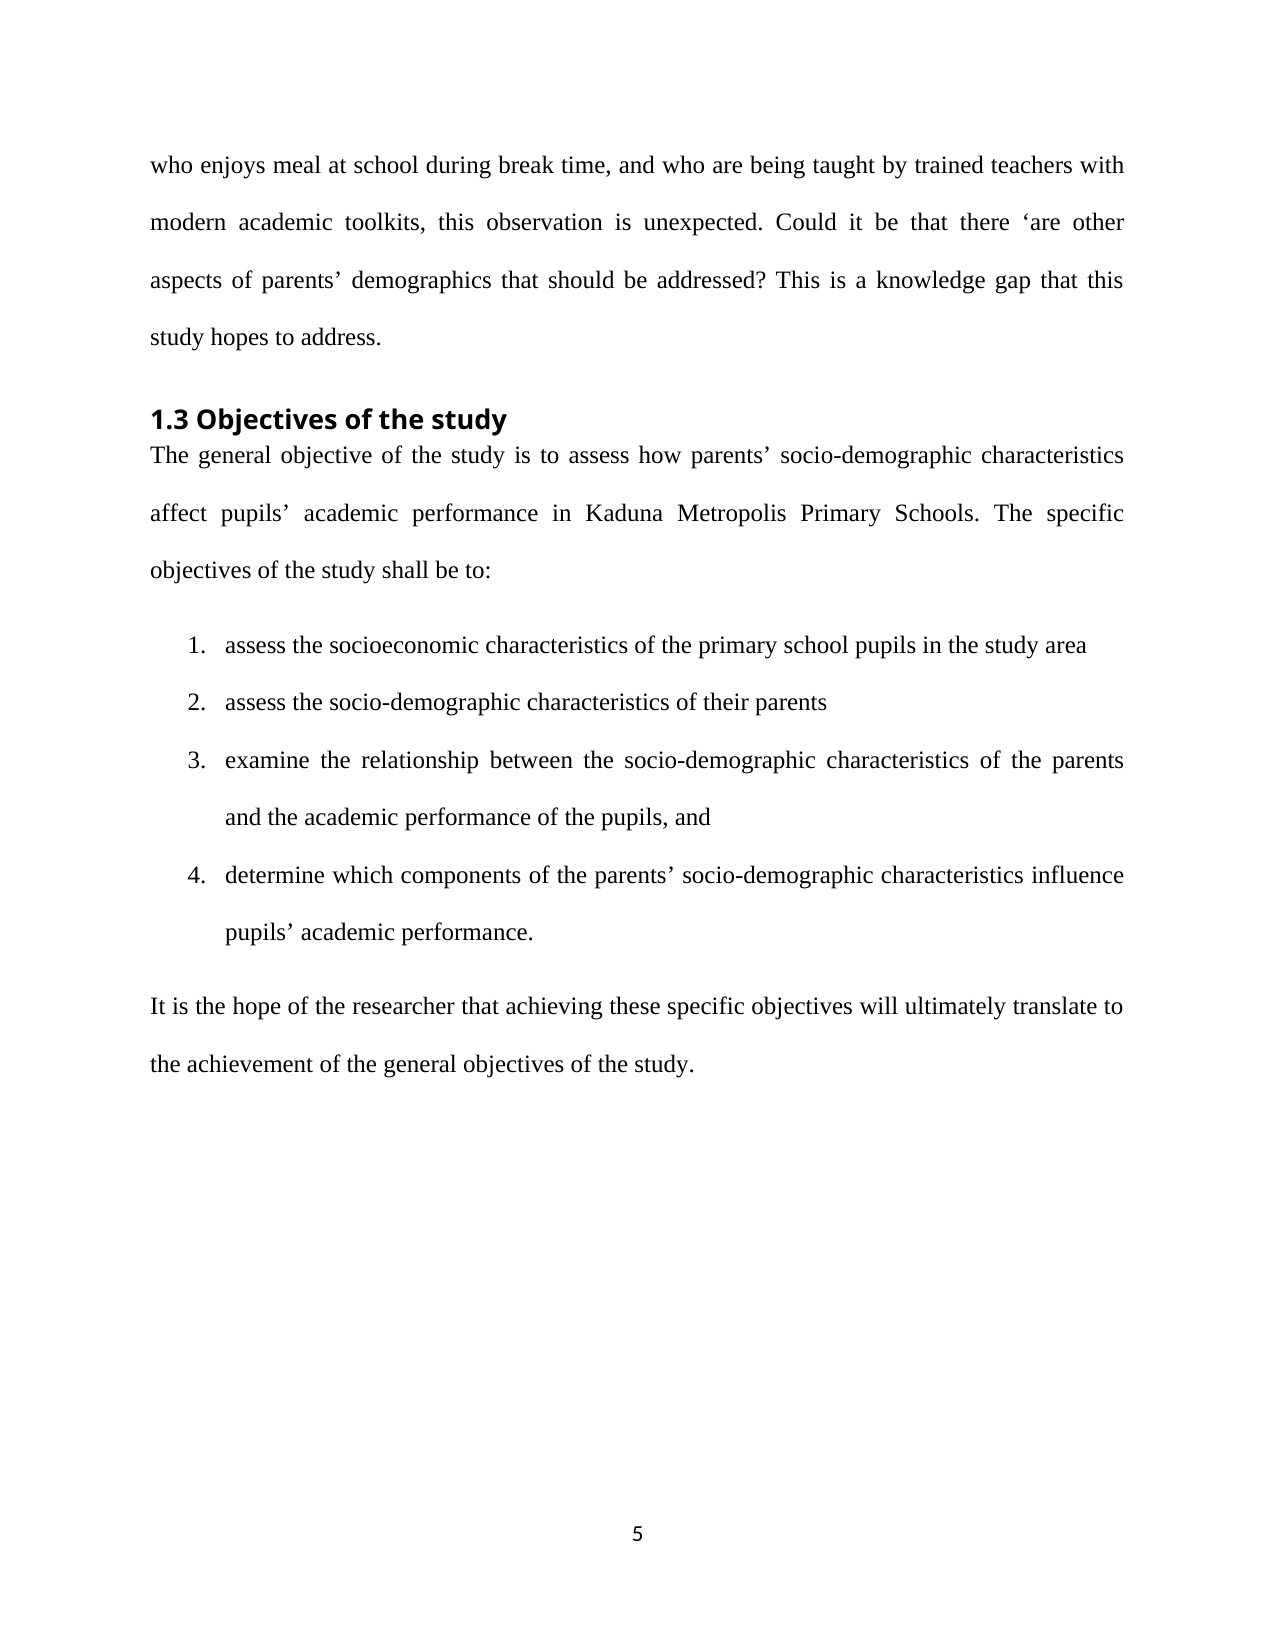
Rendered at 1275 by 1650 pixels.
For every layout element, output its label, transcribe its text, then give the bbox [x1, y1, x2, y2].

list examine the relationship between the socio-demographic characteristics of the parents and the academic performance of the pupils, and [187, 745, 1125, 831]
list assess the socioeconomic characteristics of the primary school pupils in the study area [187, 630, 1125, 658]
subtitle 1.3 Objectives of the study [150, 401, 1125, 438]
list determine which components of the parents’ socio-demographic characteristics influence pupils’ academic performance. [187, 860, 1125, 946]
text The general objective of the study is to assess how parents’ socio-demographic characteristics affect pupils’ academic performance in Kaduna Metropolis Primary Schools. The specific objectives of the study shall be to: [150, 441, 1125, 584]
text It is the hope of the researcher that achieving these specific objectives will ultimately translate to the achievement of the general objectives of the study. [150, 991, 1125, 1078]
list assess the socio-demographic characteristics of their parents [187, 687, 1125, 716]
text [150, 150, 1125, 351]
